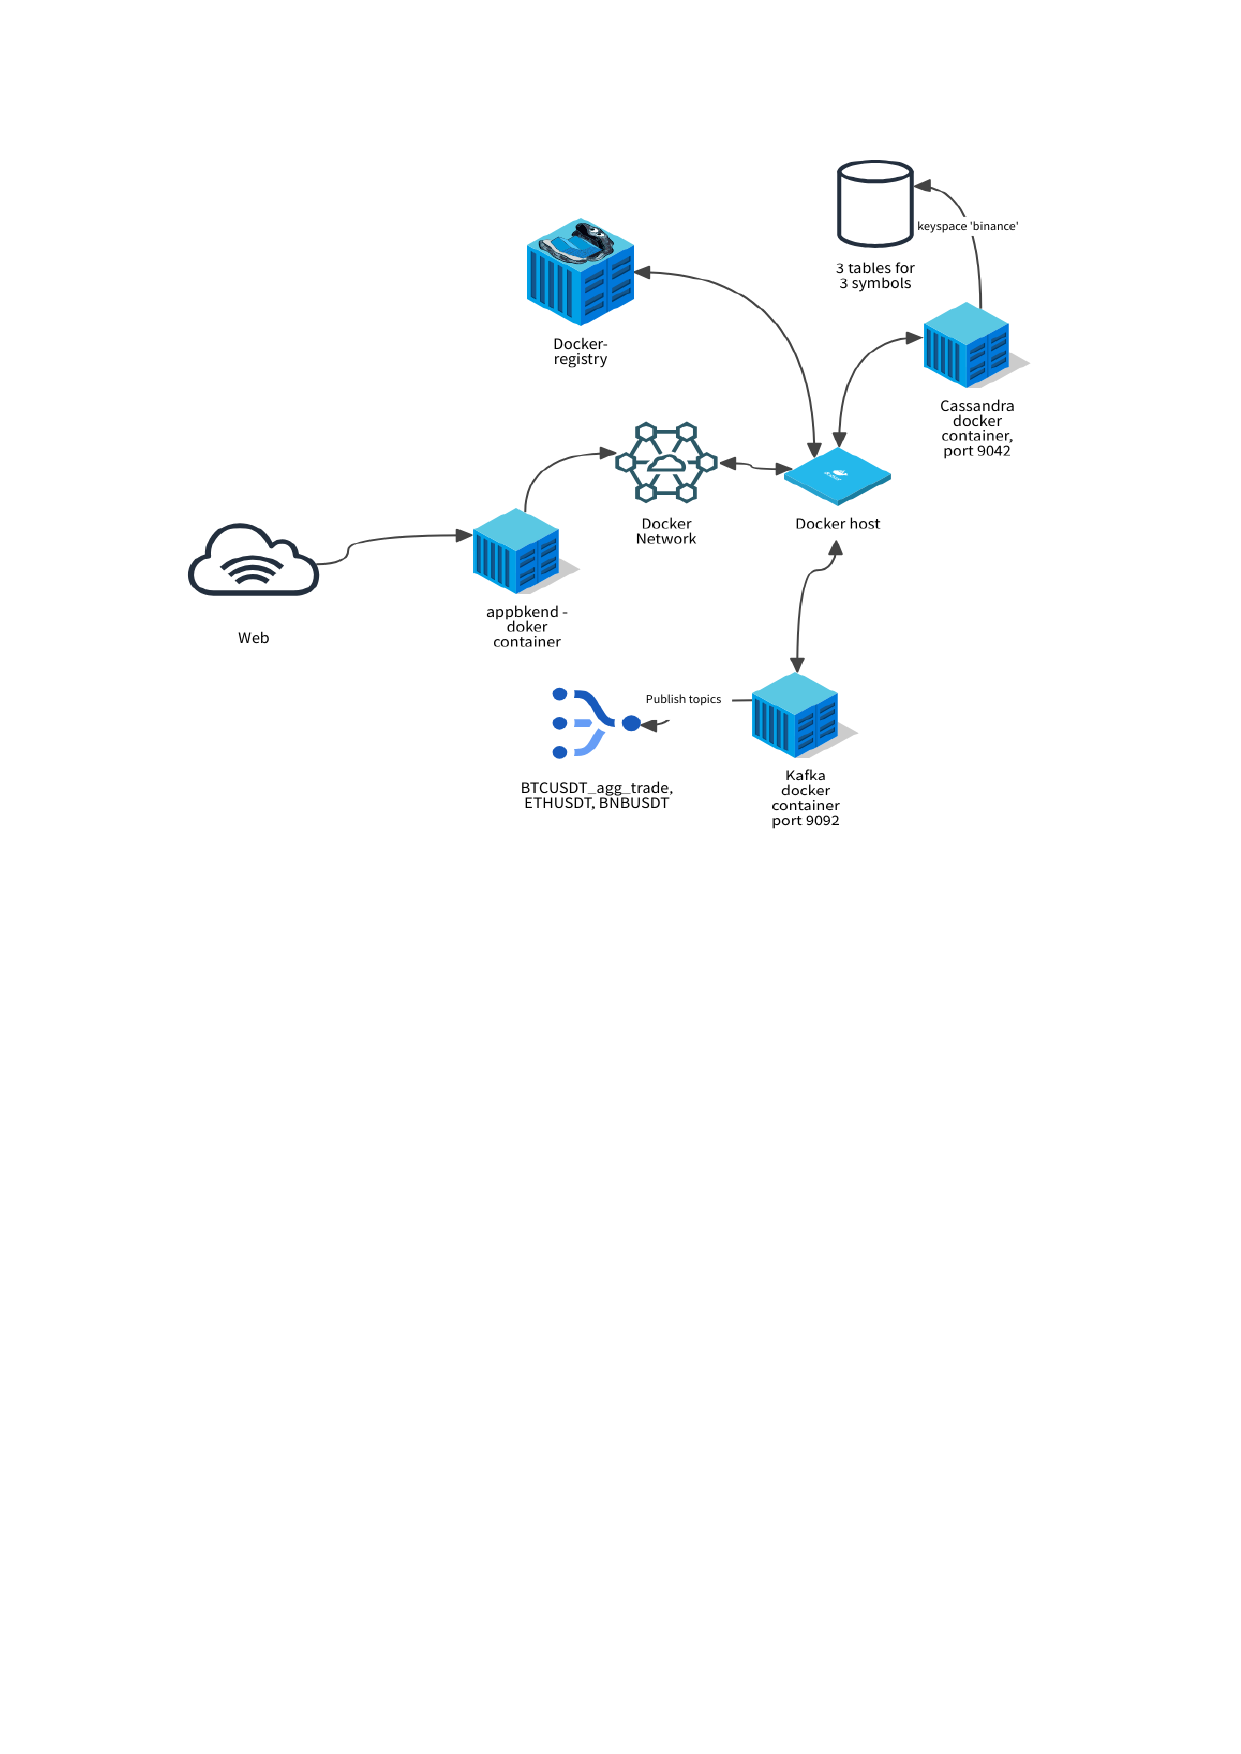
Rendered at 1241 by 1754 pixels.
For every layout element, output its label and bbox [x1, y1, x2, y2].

picture [147, 147, 1100, 911]
